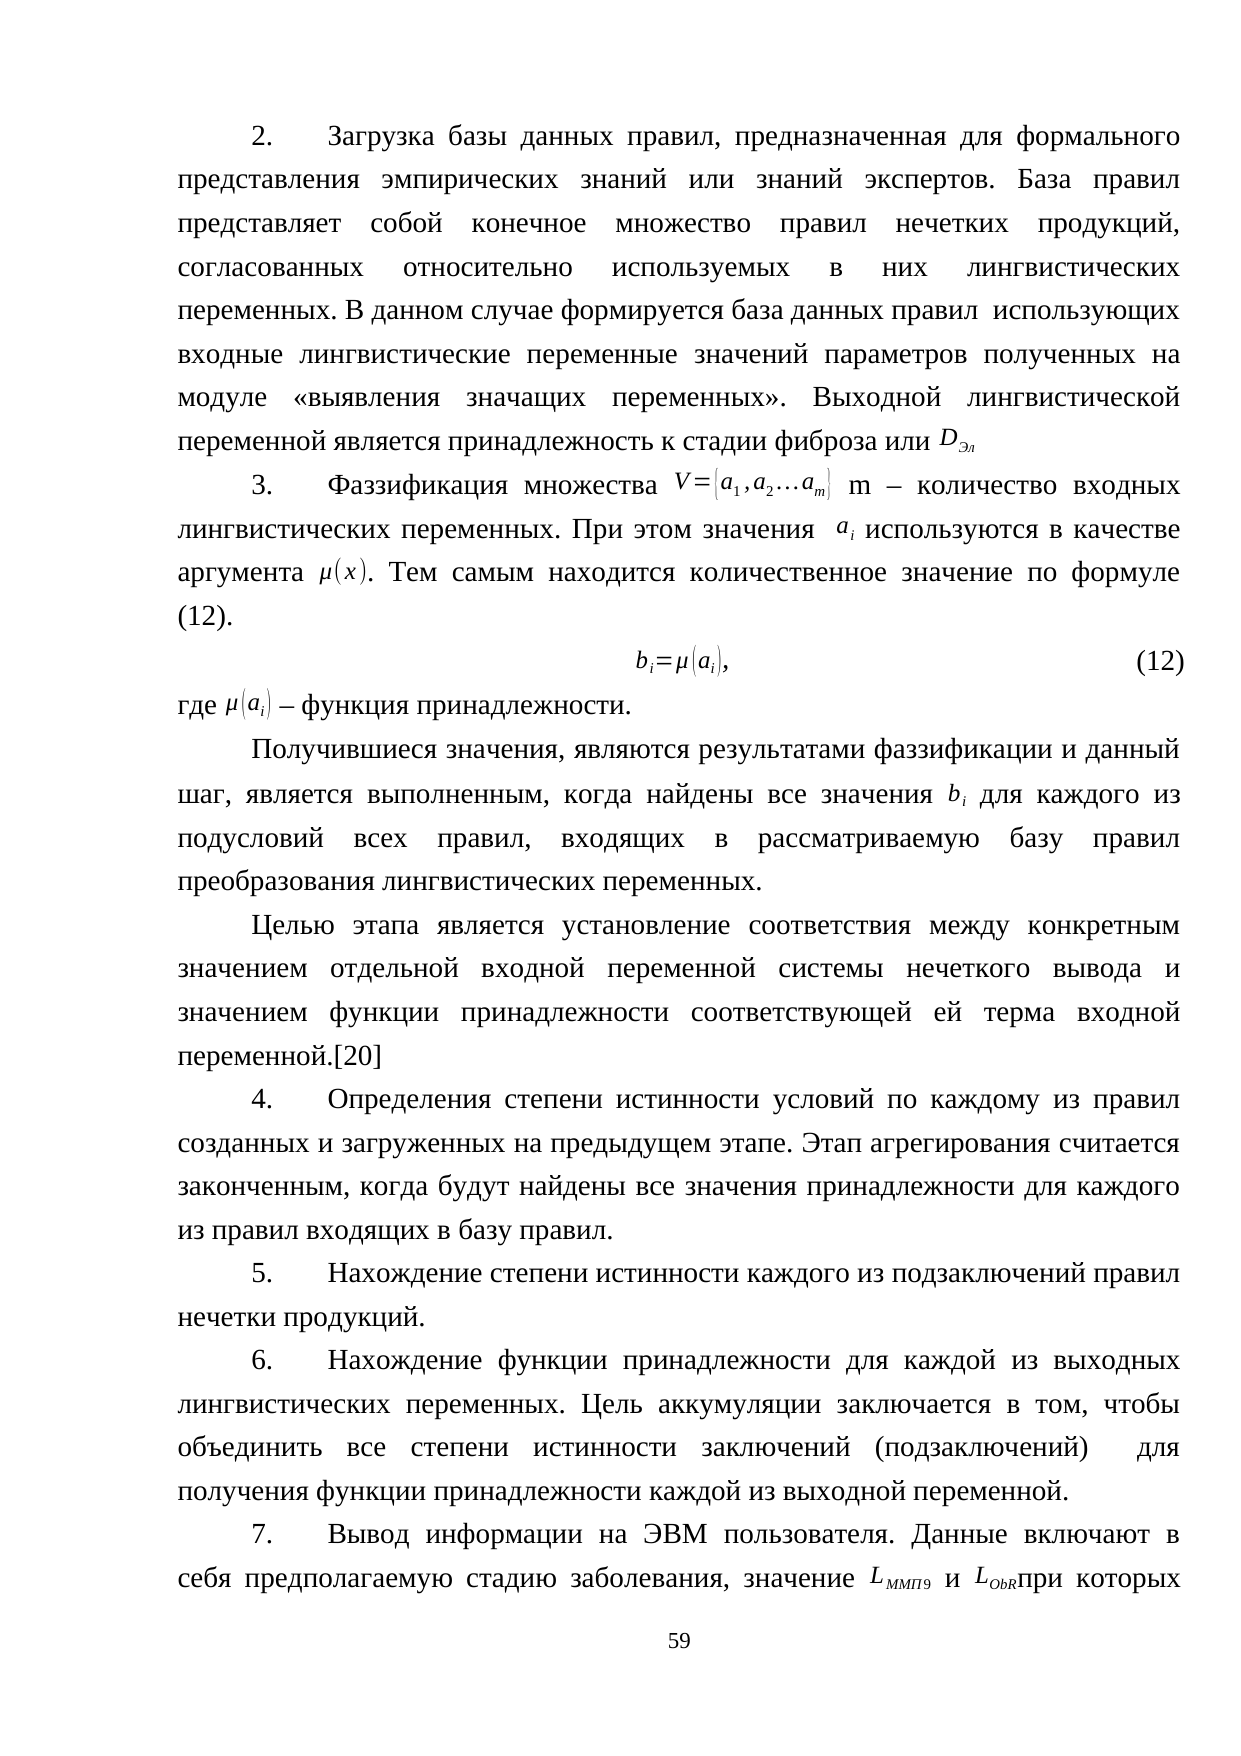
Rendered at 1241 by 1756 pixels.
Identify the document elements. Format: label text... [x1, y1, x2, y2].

list Загрузка базы данных правил, предназначенная для формального представления эмпирических знаний или знаний экспертов. База правил представляет собой конечное множество правил нечетких продукций, согласованных относительно используемых в них лингвистических переменных. В данном случае формируется база данных правил использующих входные лингвистические переменные значений параметров полученных на модуле «выявления значащих переменных». Выходной лингвистической переменной является принадлежность к стадии фиброза или [177, 118, 1181, 456]
list Нахождение степени истинности каждого из подзаключений правил нечетки продукций. [177, 1255, 1181, 1332]
list Определения степени истинности условий по каждому из правил созданных и загруженных на предыдущем этапе. Этап агрегирования считается законченным, когда будут найдены все значения принадлежности для каждого из правил входящих в базу правил. [177, 1081, 1181, 1245]
table_header , [166, 642, 1125, 687]
text Целью этапа является установление соответствия между конкретным значением отдельной входной переменной системы нечеткого вывода и значением функции принадлежности соответствующей ей терма входной переменной.[20] [177, 907, 1181, 1071]
list Фаззификация множества m – количество входных лингвистических переменных. При этом значения используются в качестве аргумента . Тем самым находится количественное значение по формуле (12). [177, 466, 1181, 632]
list Нахождение функции принадлежности для каждой из выходных лингвистических переменных. Цель аккумуляции заключается в том, чтобы объединить все степени истинности заключений (подзаключений) для получения функции принадлежности каждой из выходной переменной. [177, 1342, 1181, 1507]
text Получившиеся значения, являются результатами фаззификации и данный шаг, является выполненным, когда найдены все значения для каждого из подусловий всех правил, входящих в рассматриваемую базу правил преобразования лингвистических переменных. [177, 732, 1181, 897]
text где – функция принадлежности. [177, 687, 1181, 722]
table_header (12) [1125, 642, 1196, 687]
